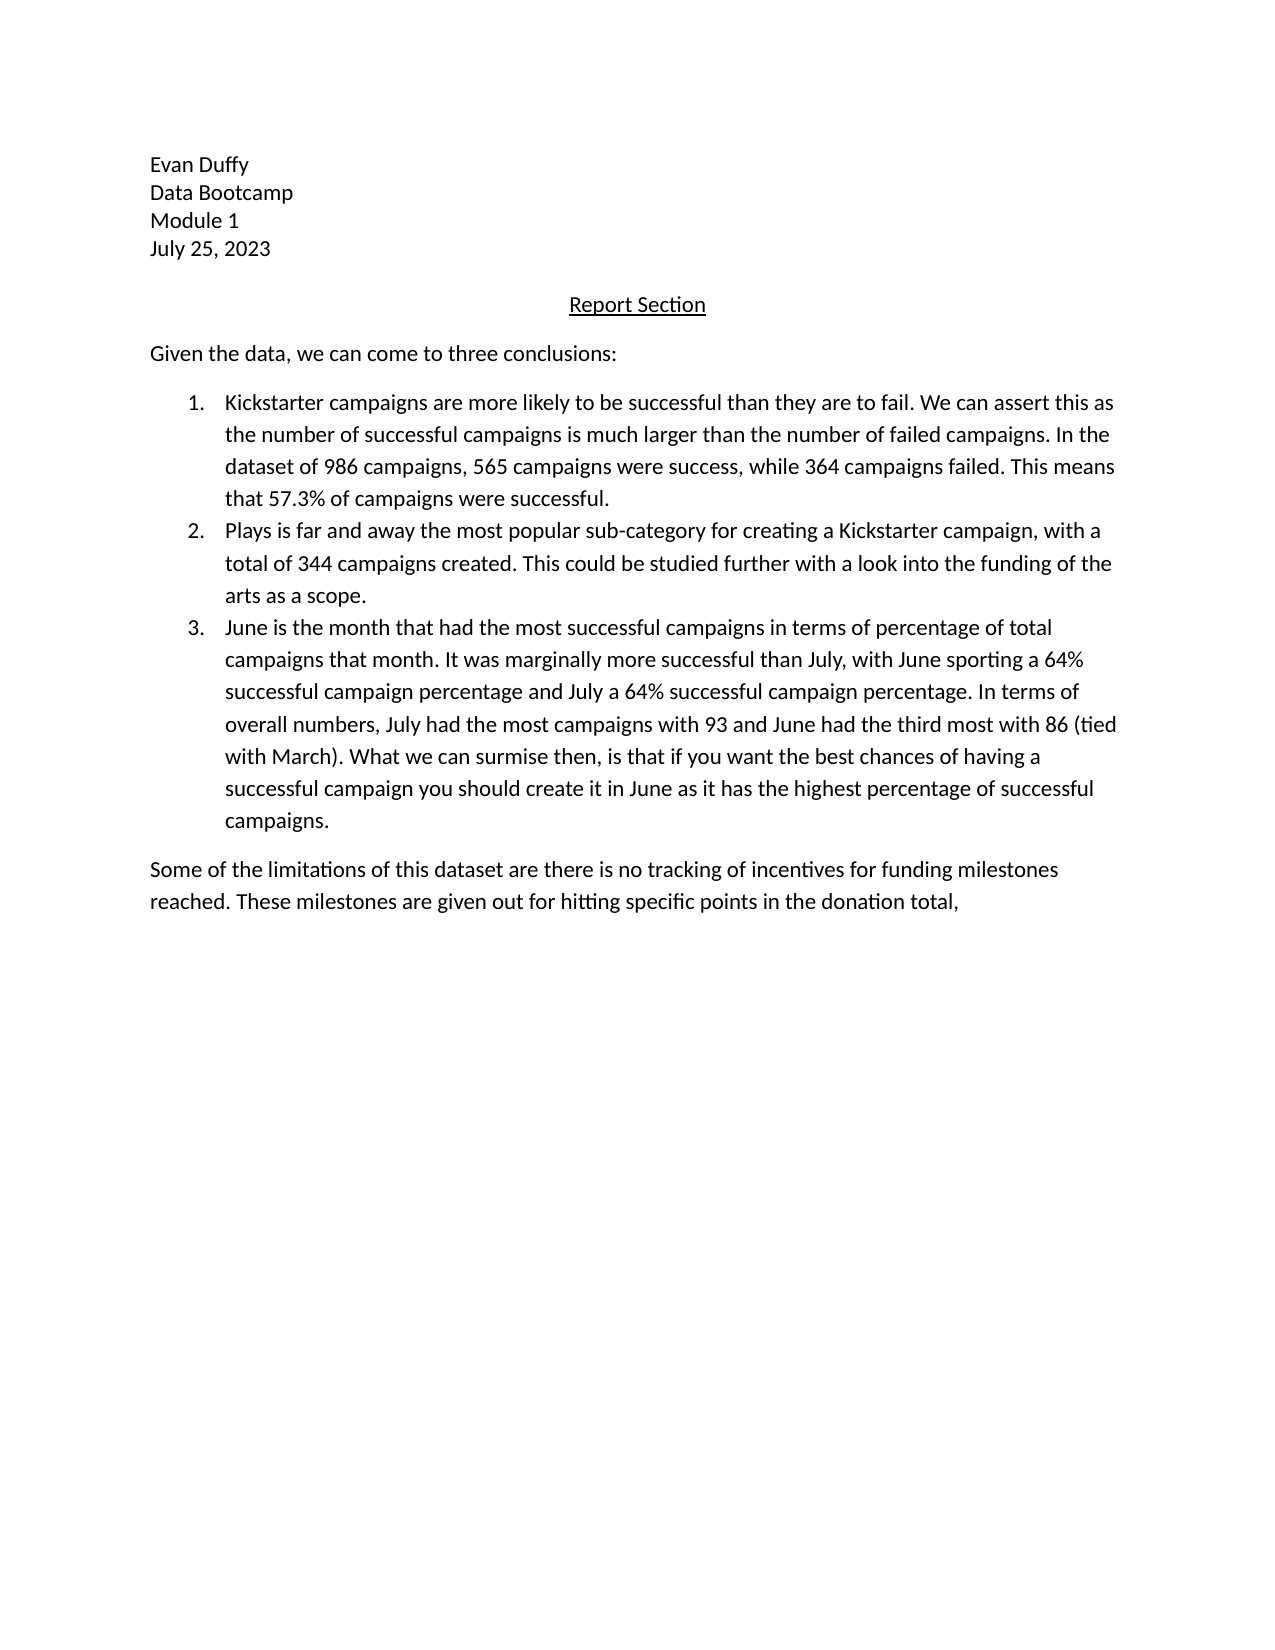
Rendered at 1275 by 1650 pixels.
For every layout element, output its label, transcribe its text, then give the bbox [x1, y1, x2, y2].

list June is the month that had the most successful campaigns in terms of percentage of total campaigns that month. It was marginally more successful than July, with June sporting a 64% successful campaign percentage and July a 64% successful campaign percentage. In terms of overall numbers, July had the most campaigns with 93 and June had the third most with 86 (tied with March). What we can surmise then, is that if you want the best chances of having a successful campaign you should create it in June as it has the highest percentage of successful campaigns. [187, 613, 1125, 834]
text Report Section [150, 290, 1125, 318]
text Module 1 [150, 206, 1125, 234]
list Plays is far and away the most popular sub-category for creating a Kickstarter campaign, with a total of 344 campaigns created. This could be studied further with a look into the funding of the arts as a scope. [187, 517, 1125, 609]
text Evan Duffy [150, 150, 1125, 178]
text Data Bootcamp [150, 178, 1125, 206]
text Some of the limitations of this dataset are there is no tracking of incentives for funding milestones reached. These milestones are given out for hitting specific points in the donation total, [150, 855, 1125, 915]
list Kickstarter campaigns are more likely to be successful than they are to fail. We can assert this as the number of successful campaigns is much larger than the number of failed campaigns. In the dataset of 986 campaigns, 565 campaigns were success, while 364 campaigns failed. This means that 57.3% of campaigns were successful. [187, 388, 1125, 512]
text Given the data, we can come to three conclusions: [150, 339, 1125, 367]
text July 25, 2023 [150, 234, 1125, 262]
